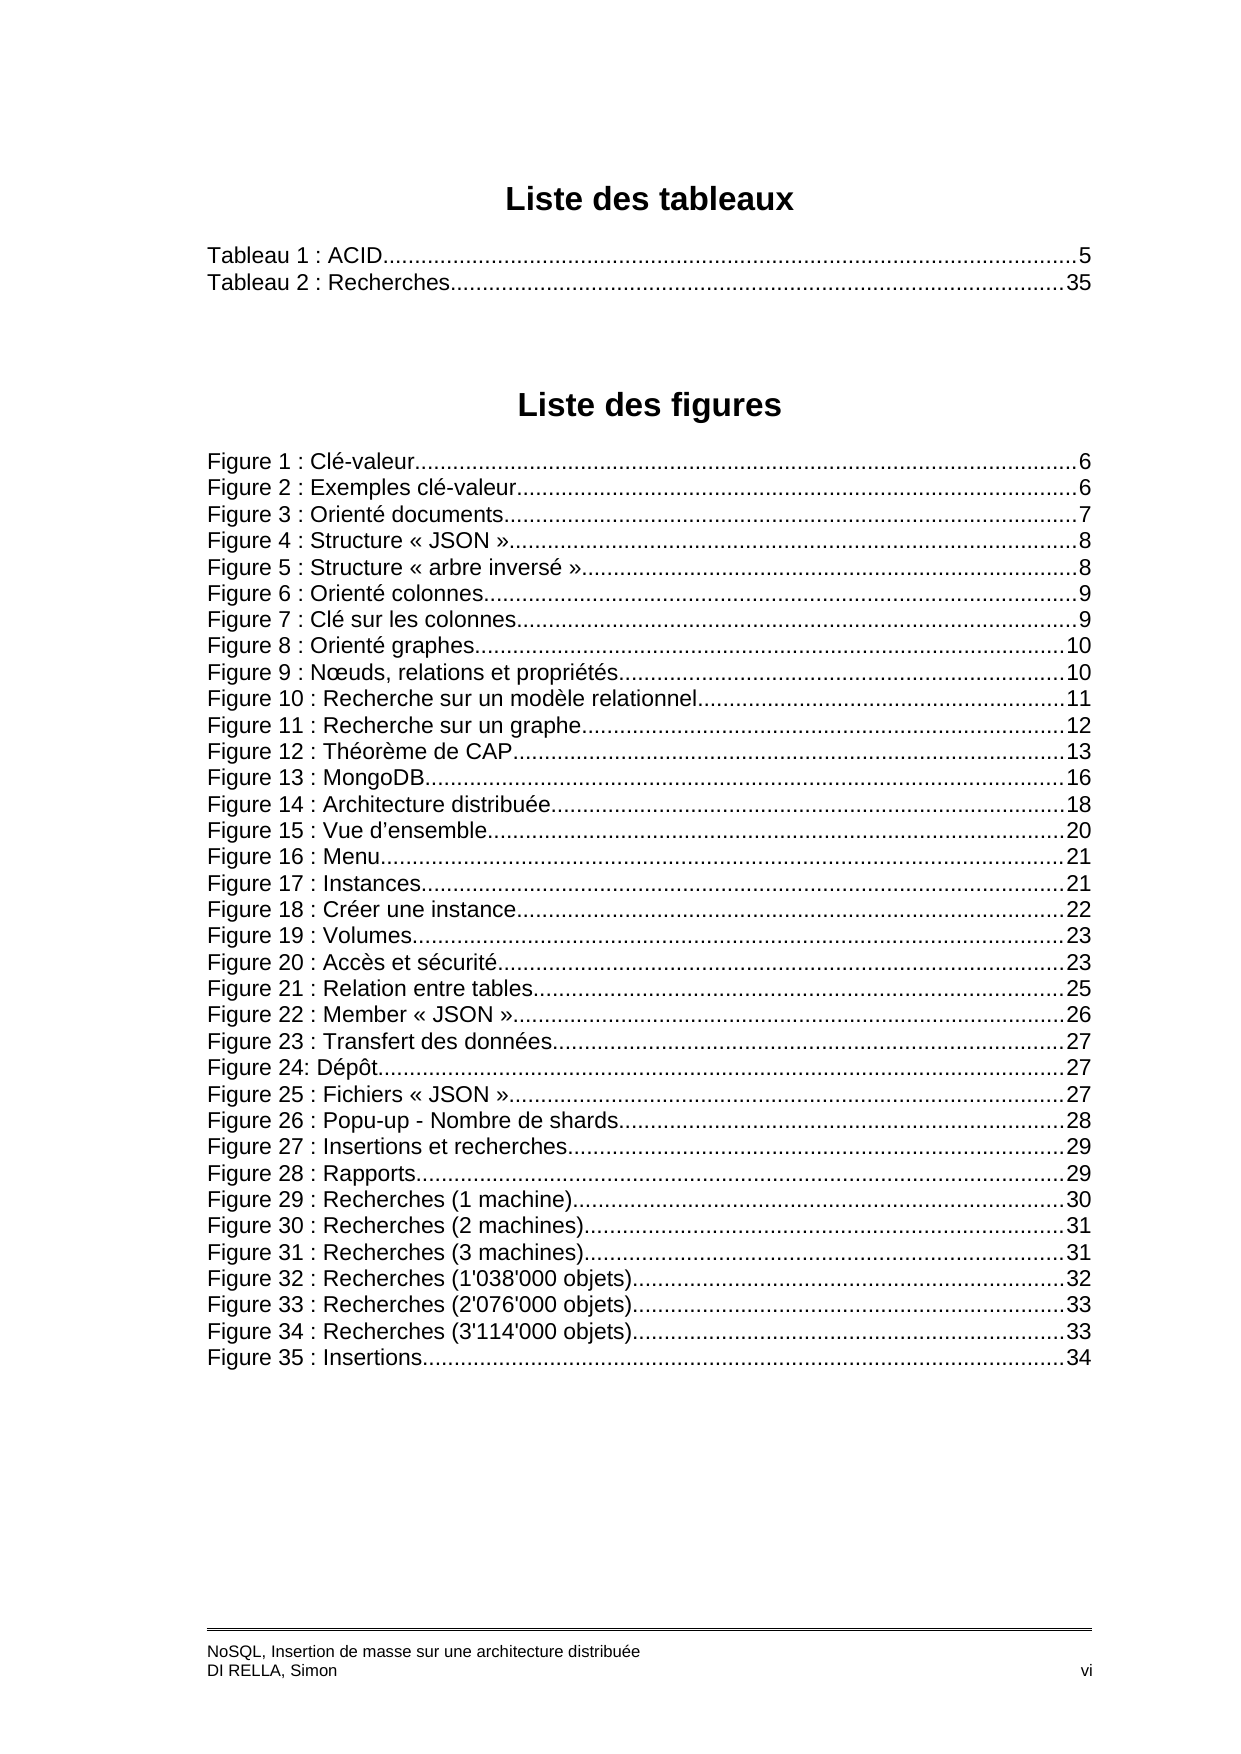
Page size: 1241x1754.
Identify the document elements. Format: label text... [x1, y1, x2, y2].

text Figure 14 : Architecture distribuée 18 [207, 791, 1092, 817]
text Figure 19 : Volumes 23 [207, 922, 1092, 949]
text Figure 31 : Recherches (3 machines) 31 [207, 1239, 1092, 1265]
text Tableau 2 : Recherches 35 [207, 269, 1092, 295]
text Figure 18 : Créer une instance 22 [207, 896, 1092, 922]
text Figure 27 : Insertions et recherches 29 [207, 1133, 1092, 1159]
text Figure 24: Dépôt 27 [207, 1054, 1092, 1081]
text Liste des figures [207, 384, 1092, 423]
text Figure 15 : Vue d’ensemble 20 [207, 817, 1092, 843]
text Figure 16 : Menu 21 [207, 843, 1092, 870]
text Figure 33 : Recherches (2'076'000 objets) 33 [207, 1291, 1092, 1318]
text Liste des tableaux [207, 179, 1092, 217]
text Figure 10 : Recherche sur un modèle relationnel 11 [207, 685, 1092, 712]
text Figure 8 : Orienté graphes 10 [207, 632, 1092, 659]
text Figure 22 : Member « JSON » 26 [207, 1001, 1092, 1028]
text Figure 6 : Orienté colonnes 9 [207, 580, 1092, 606]
text Figure 11 : Recherche sur un graphe 12 [207, 712, 1092, 738]
text Tableau 1 : ACID 5 [207, 242, 1092, 269]
text Figure 5 : Structure « arbre inversé » 8 [207, 553, 1092, 580]
text Figure 25 : Fichiers « JSON » 27 [207, 1081, 1092, 1107]
text Figure 23 : Transfert des données 27 [207, 1028, 1092, 1054]
text Figure 7 : Clé sur les colonnes 9 [207, 606, 1092, 632]
text Figure 9 : Nœuds, relations et propriétés 10 [207, 659, 1092, 685]
text Figure 28 : Rapports 29 [207, 1159, 1092, 1186]
text Figure 29 : Recherches (1 machine) 30 [207, 1186, 1092, 1212]
text Figure 4 : Structure « JSON » 8 [207, 527, 1092, 553]
text Figure 2 : Exemples clé-valeur 6 [207, 474, 1092, 501]
text Figure 1 : Clé-valeur 6 [207, 448, 1092, 474]
text Figure 17 : Instances 21 [207, 870, 1092, 896]
text Figure 26 : Popu-up - Nombre de shards 28 [207, 1107, 1092, 1133]
text Figure 3 : Orienté documents 7 [207, 501, 1092, 527]
text Figure 12 : Théorème de CAP 13 [207, 738, 1092, 764]
text Figure 30 : Recherches (2 machines) 31 [207, 1212, 1092, 1239]
text Figure 20 : Accès et sécurité 23 [207, 949, 1092, 975]
text Figure 13 : MongoDB 16 [207, 764, 1092, 791]
text Figure 32 : Recherches (1'038'000 objets) 32 [207, 1265, 1092, 1291]
text Figure 21 : Relation entre tables 25 [207, 975, 1092, 1001]
text Figure 34 : Recherches (3'114'000 objets) 33 [207, 1318, 1092, 1344]
text Figure 35 : Insertions 34 [207, 1344, 1092, 1370]
